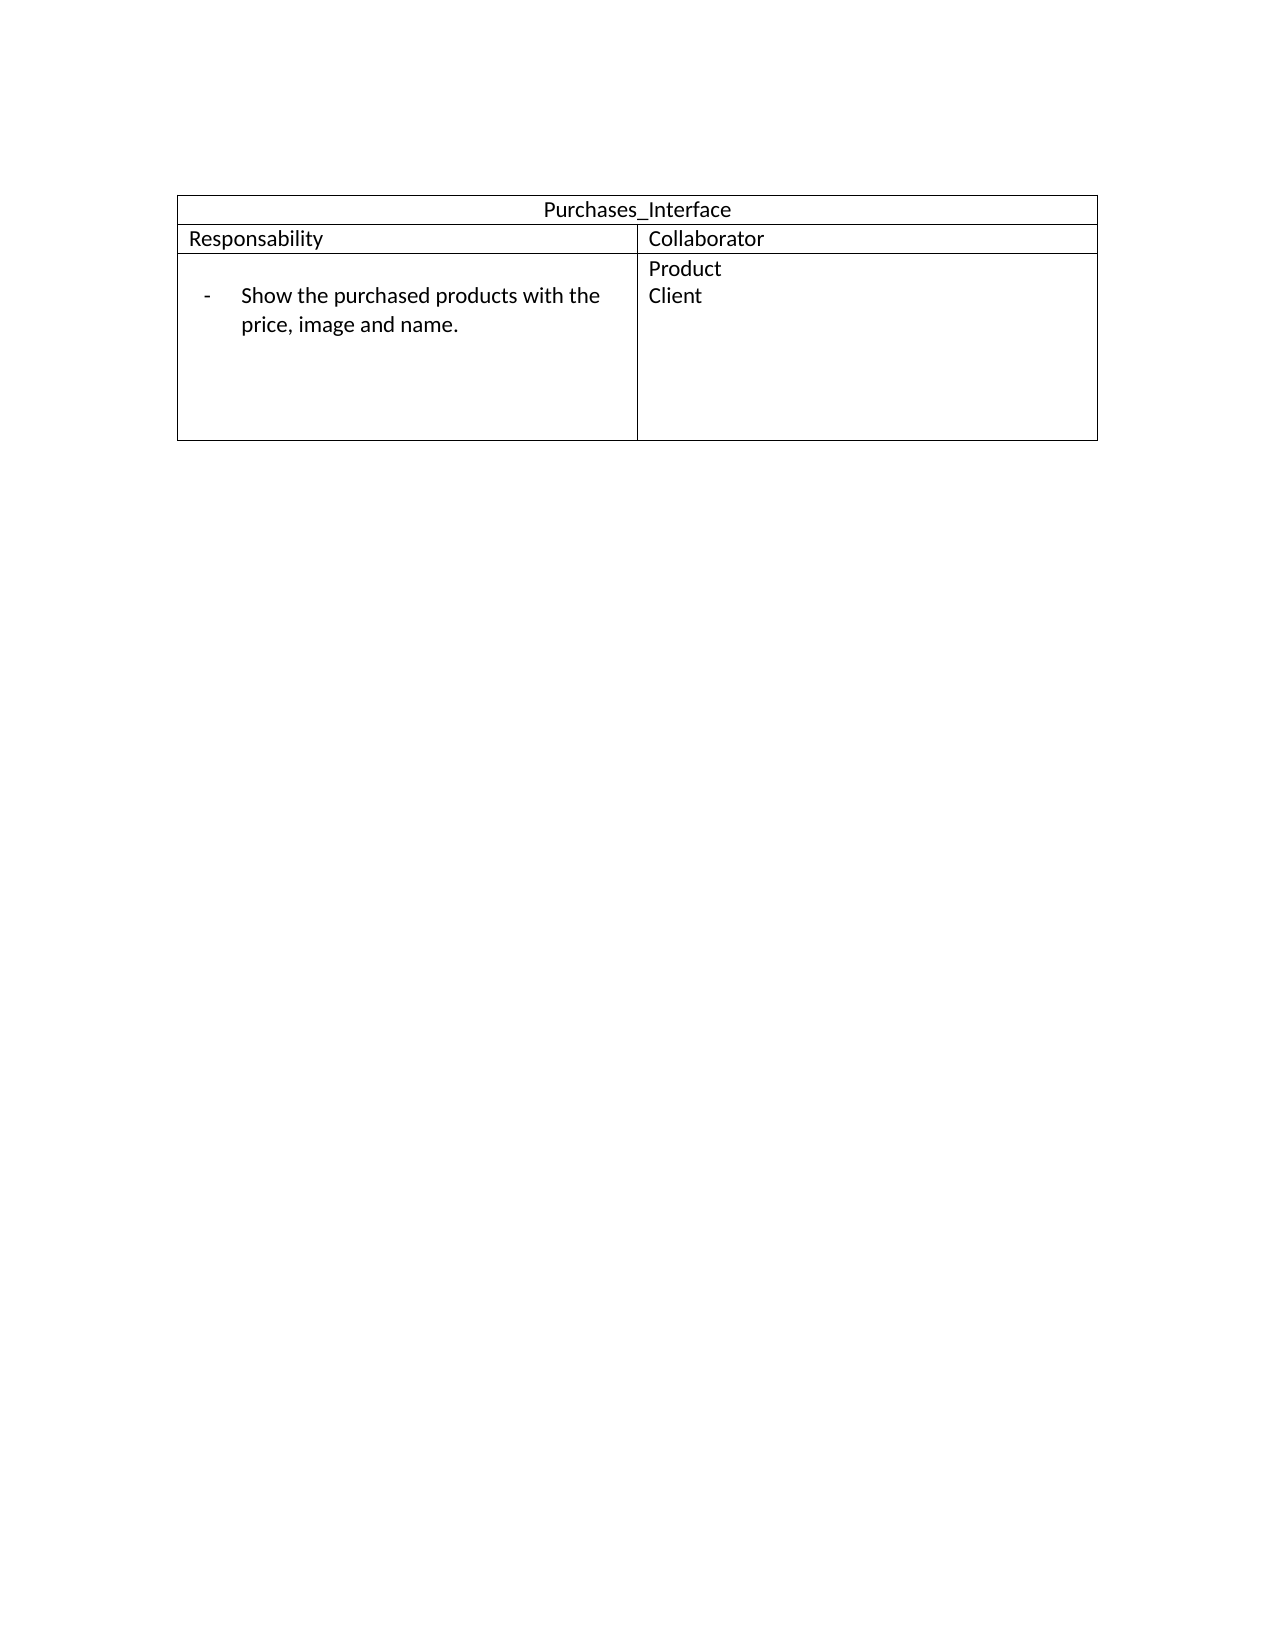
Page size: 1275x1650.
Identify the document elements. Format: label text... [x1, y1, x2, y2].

table_cell Collaborator [638, 225, 1097, 253]
table_cell Product Client [638, 254, 1097, 440]
table_cell Responsability [178, 225, 637, 253]
table_cell Show the purchased products with the price, image and name. [178, 254, 637, 440]
table_header Purchases_Interface [178, 196, 1097, 223]
